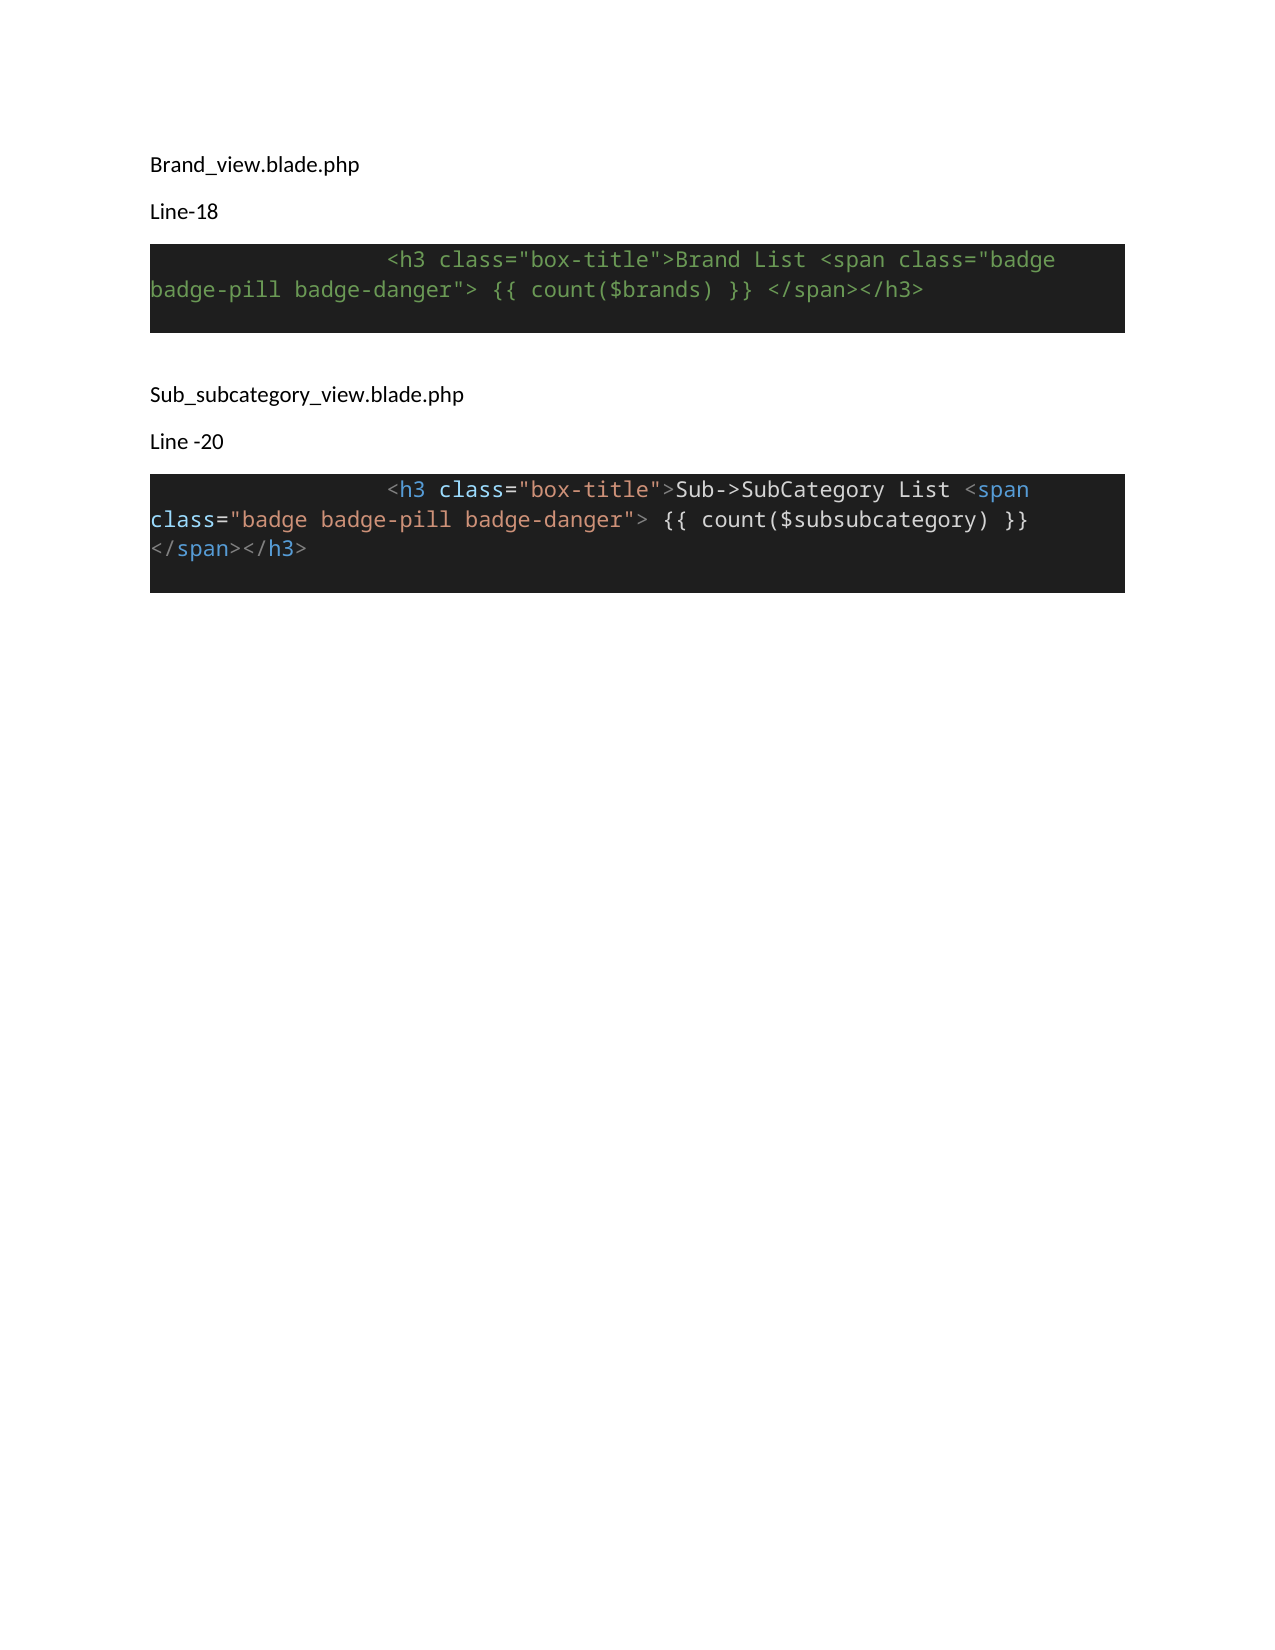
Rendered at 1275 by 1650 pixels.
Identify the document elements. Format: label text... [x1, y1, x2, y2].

text <h3 class="box-title">Sub->SubCategory List <span class="badge badge-pill badge-danger"> {{ count($subsubcategory) }} </span></h3> [150, 474, 1125, 563]
text Line -20 [150, 427, 1125, 455]
text Brand_view.blade.php [150, 150, 1125, 178]
text Sub_subcategory_view.blade.php [150, 380, 1125, 408]
text <h3 class="box-title">Brand List <span class="badge badge-pill badge-danger"> {{ count($brands) }} </span></h3> [150, 244, 1125, 303]
text Line-18 [150, 197, 1125, 225]
